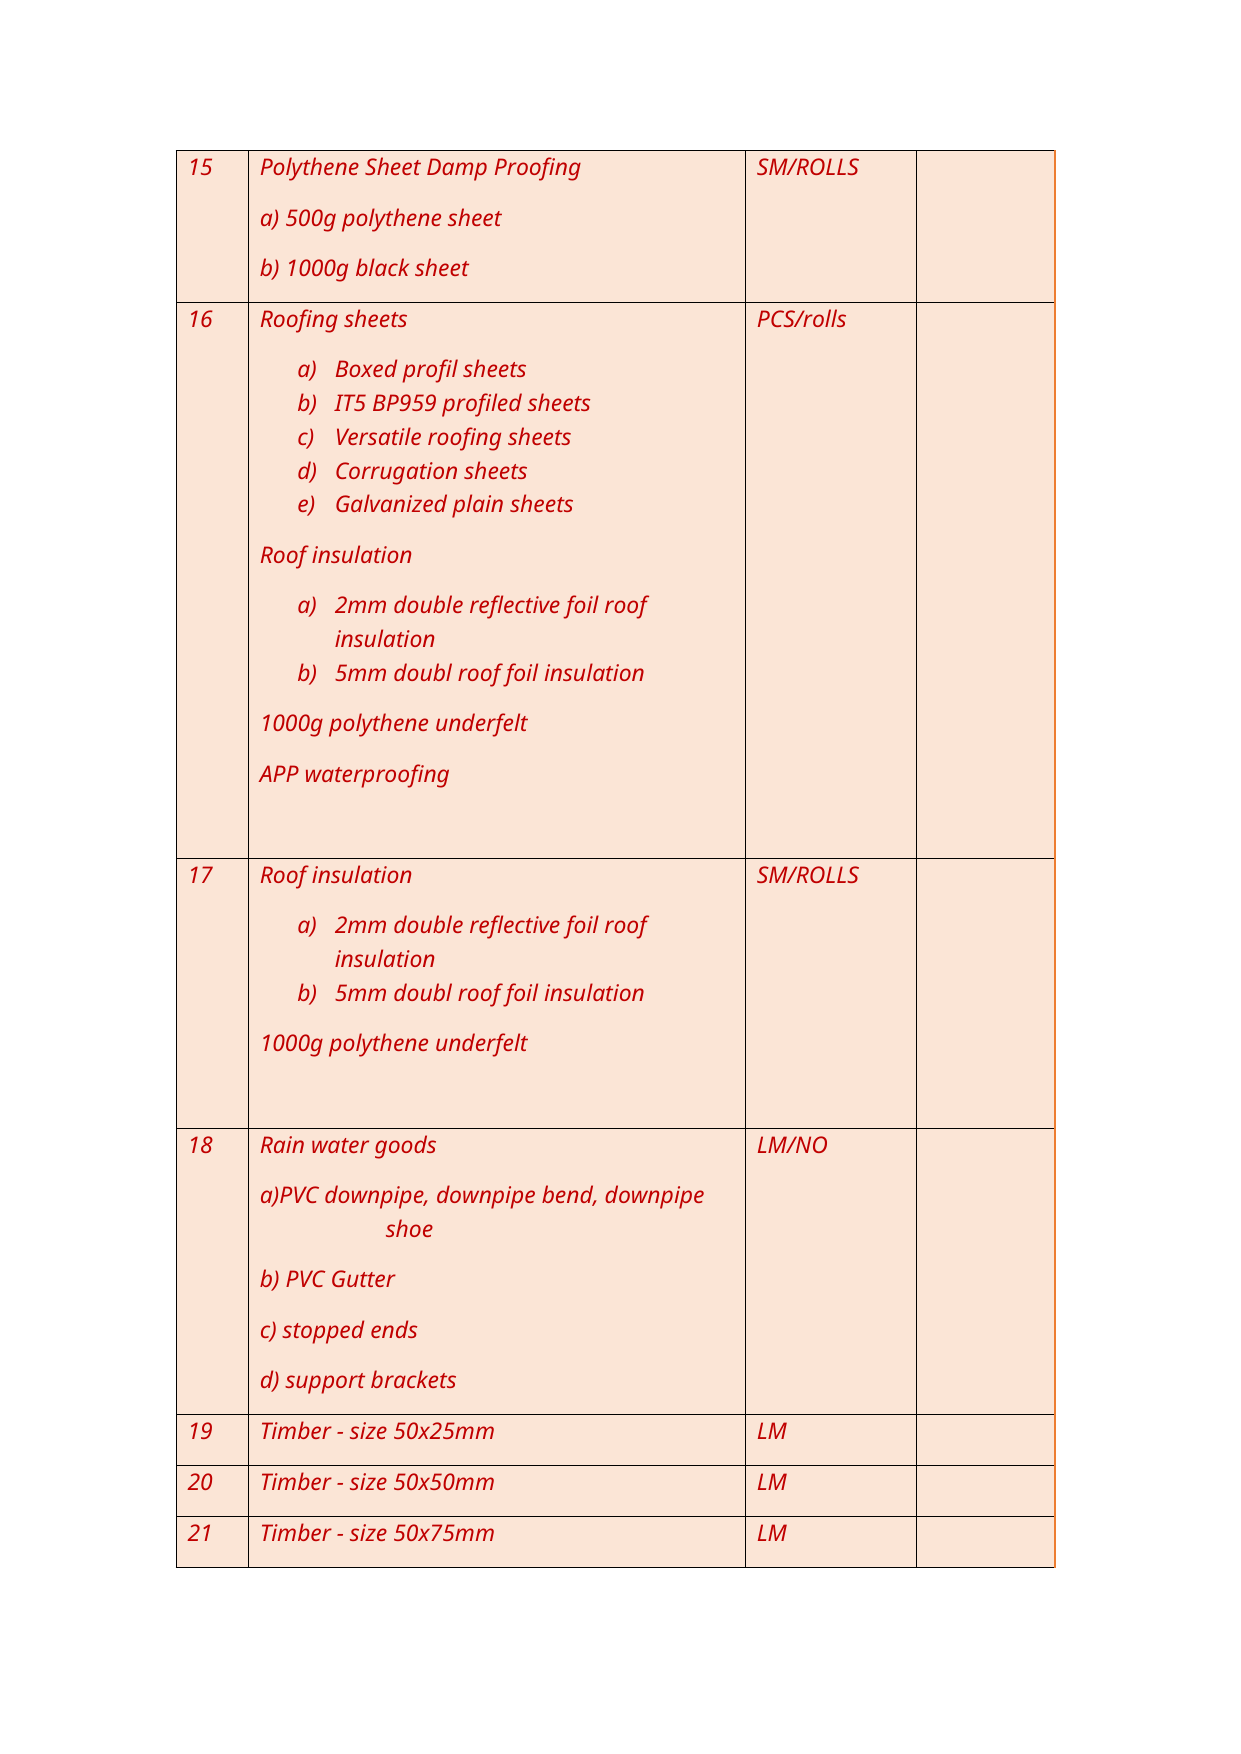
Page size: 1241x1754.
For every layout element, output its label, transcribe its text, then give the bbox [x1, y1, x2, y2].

table_cell LM [746, 1517, 916, 1567]
table_cell Polythene Sheet Damp Proofing a) 500g polythene sheet b) 1000g black sheet [249, 151, 745, 302]
table_cell Timber - size 50x50mm [249, 1466, 745, 1516]
table_cell [917, 1129, 1054, 1414]
table_cell LM [746, 1415, 916, 1465]
table_cell SM/ROLLS [746, 151, 916, 302]
table_cell [917, 1517, 1054, 1567]
table_cell Timber - size 50x25mm [249, 1415, 745, 1465]
table_cell Rain water goods a)PVC downpipe, downpipe bend, downpipe shoe b) PVC Gutter c) stopped ends d) support brackets [249, 1129, 745, 1414]
table_cell 18 [177, 1129, 248, 1414]
table_cell [917, 151, 1054, 302]
table_cell LM/NO [746, 1129, 916, 1414]
table_cell 16 [177, 303, 248, 858]
table_cell Roof insulation 2mm double reflective foil roof insulation 5mm doubl roof foil insulation 1000g polythene underfelt [249, 859, 745, 1128]
table_cell LM [746, 1466, 916, 1516]
table_cell SM/ROLLS [746, 859, 916, 1128]
table_cell [917, 859, 1054, 1128]
table_cell 15 [177, 151, 248, 302]
table_cell 20 [177, 1466, 248, 1516]
table_cell Roofing sheets Boxed profil sheets IT5 BP959 profiled sheets Versatile roofing sheets Corrugation sheets Galvanized plain sheets Roof insulation 2mm double reflective foil roof insulation 5mm doubl roof foil insulation 1000g polythene underfelt APP waterproofing [249, 303, 745, 858]
table_cell 21 [177, 1517, 248, 1567]
table_cell [917, 1415, 1054, 1465]
table_cell [917, 1466, 1054, 1516]
table_cell Timber - size 50x75mm [249, 1517, 745, 1567]
table_cell 17 [177, 859, 248, 1128]
table_cell PCS/rolls [746, 303, 916, 858]
table_cell [917, 303, 1054, 858]
table_cell 19 [177, 1415, 248, 1465]
